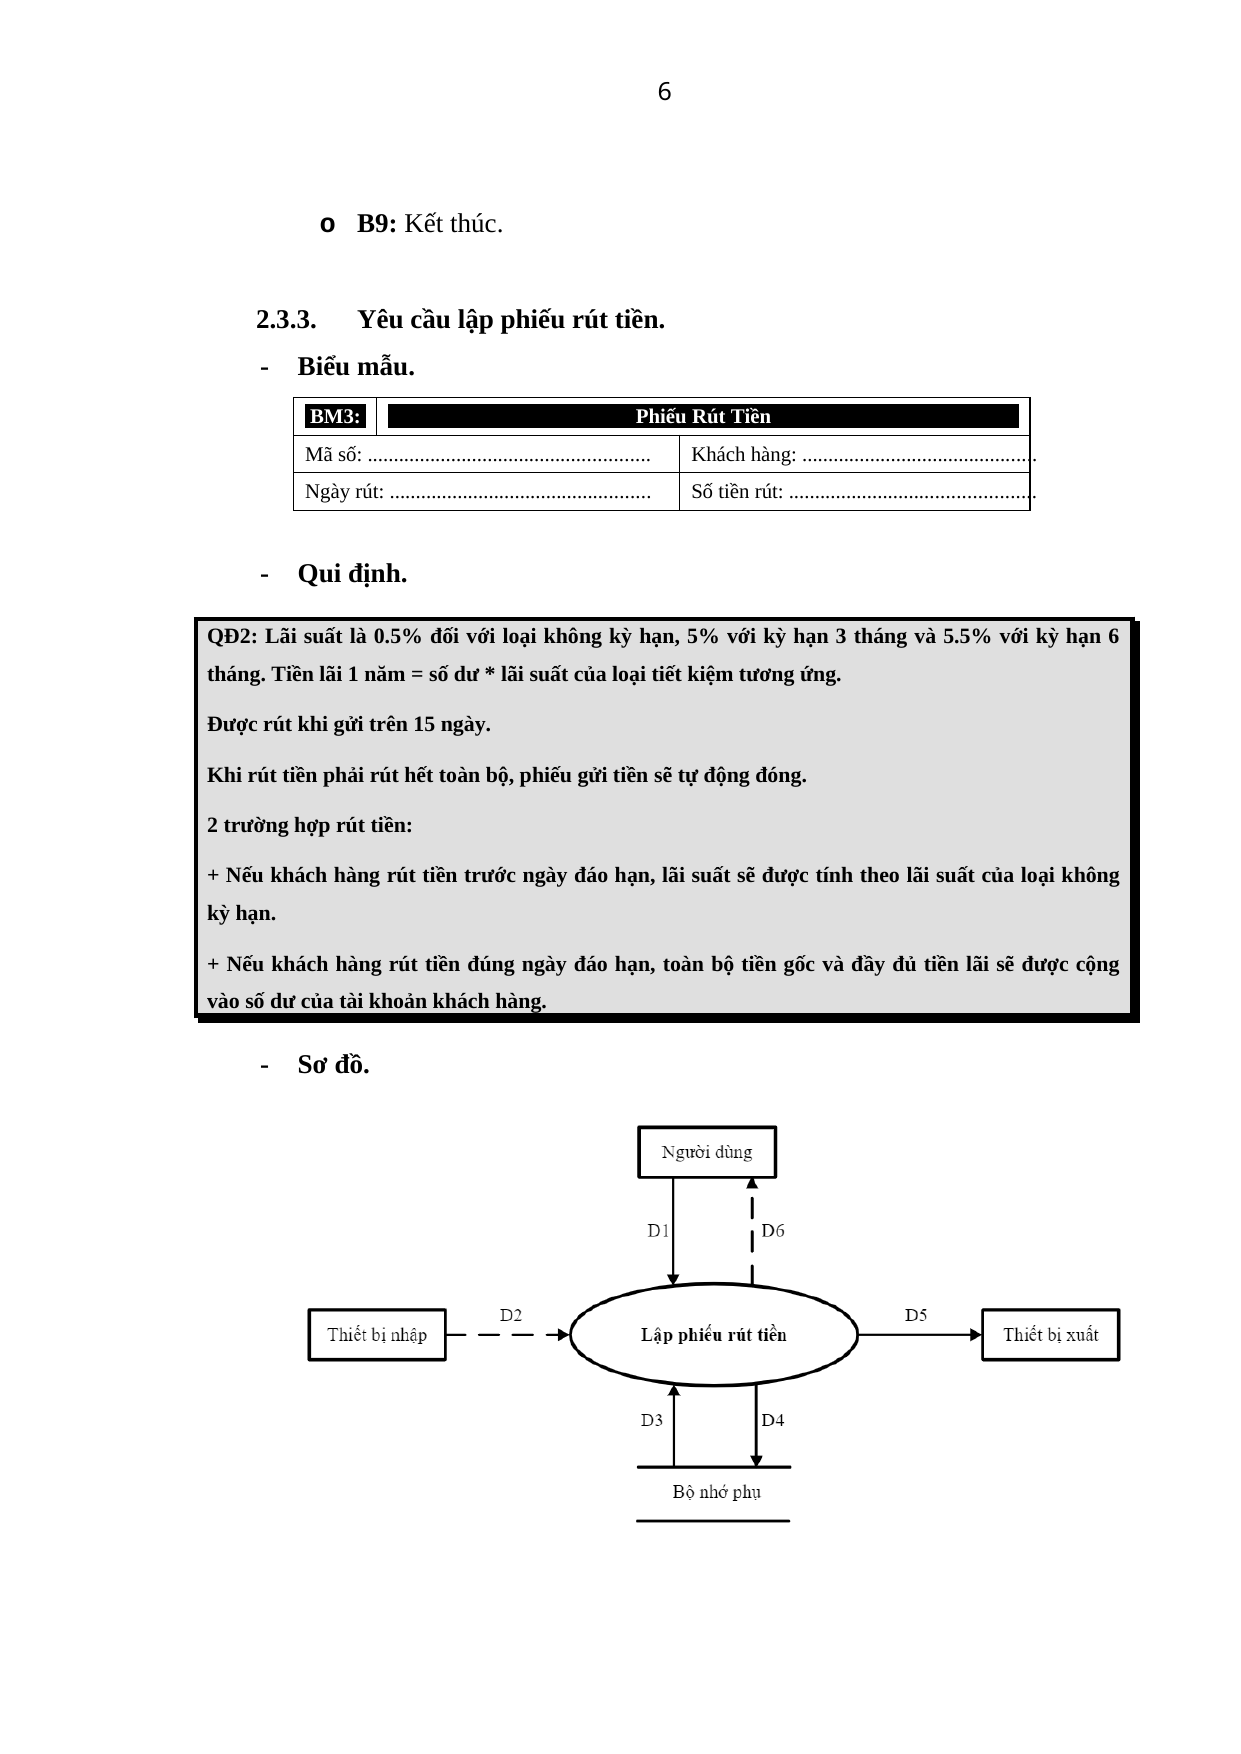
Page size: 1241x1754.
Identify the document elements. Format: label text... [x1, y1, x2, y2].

text + Nếu khách hàng rút tiền đúng ngày đáo hạn, toàn bộ tiền gốc và đầy đủ tiền lãi sẽ được cộng vào số dư của tài khoản khách hàng. [198, 944, 1130, 1013]
list Qui định. [260, 557, 1122, 588]
list Biểu mẫu. [260, 350, 1122, 381]
table_header Phiếu Rút Tiền [377, 398, 1029, 434]
picture [260, 1094, 1176, 1545]
list Sơ đồ. [260, 1048, 1122, 1079]
text + Nếu khách hàng rút tiền trước ngày đáo hạn, lãi suất sẽ được tính theo lãi suất của loại không kỳ hạn. [198, 856, 1130, 925]
text 2 trường hợp rút tiền: [198, 805, 1130, 837]
table_cell Ngày rút: [294, 473, 679, 510]
table_header BM3: [294, 398, 376, 434]
text QĐ2: Lãi suất là 0.5% đối với loại không kỳ hạn, 5% với kỳ hạn 3 tháng và 5.5% với kỳ hạn 6 tháng. Tiền lãi 1 năm = số dư * lãi suất của loại tiết kiệm tương ứng. [198, 621, 1130, 686]
table_cell Khách hàng: [680, 436, 1029, 472]
text Khi rút tiền phải rút hết toàn bộ, phiếu gửi tiền sẽ tự động đóng. [198, 755, 1130, 787]
text Được rút khi gửi trên 15 ngày. [198, 705, 1130, 737]
table_cell Số tiền rút: [680, 473, 1029, 510]
list B9: Kết thúc. [319, 207, 1122, 240]
table_cell Mã số: [294, 436, 679, 472]
list Yêu cầu lập phiếu rút tiền. [256, 303, 1122, 335]
